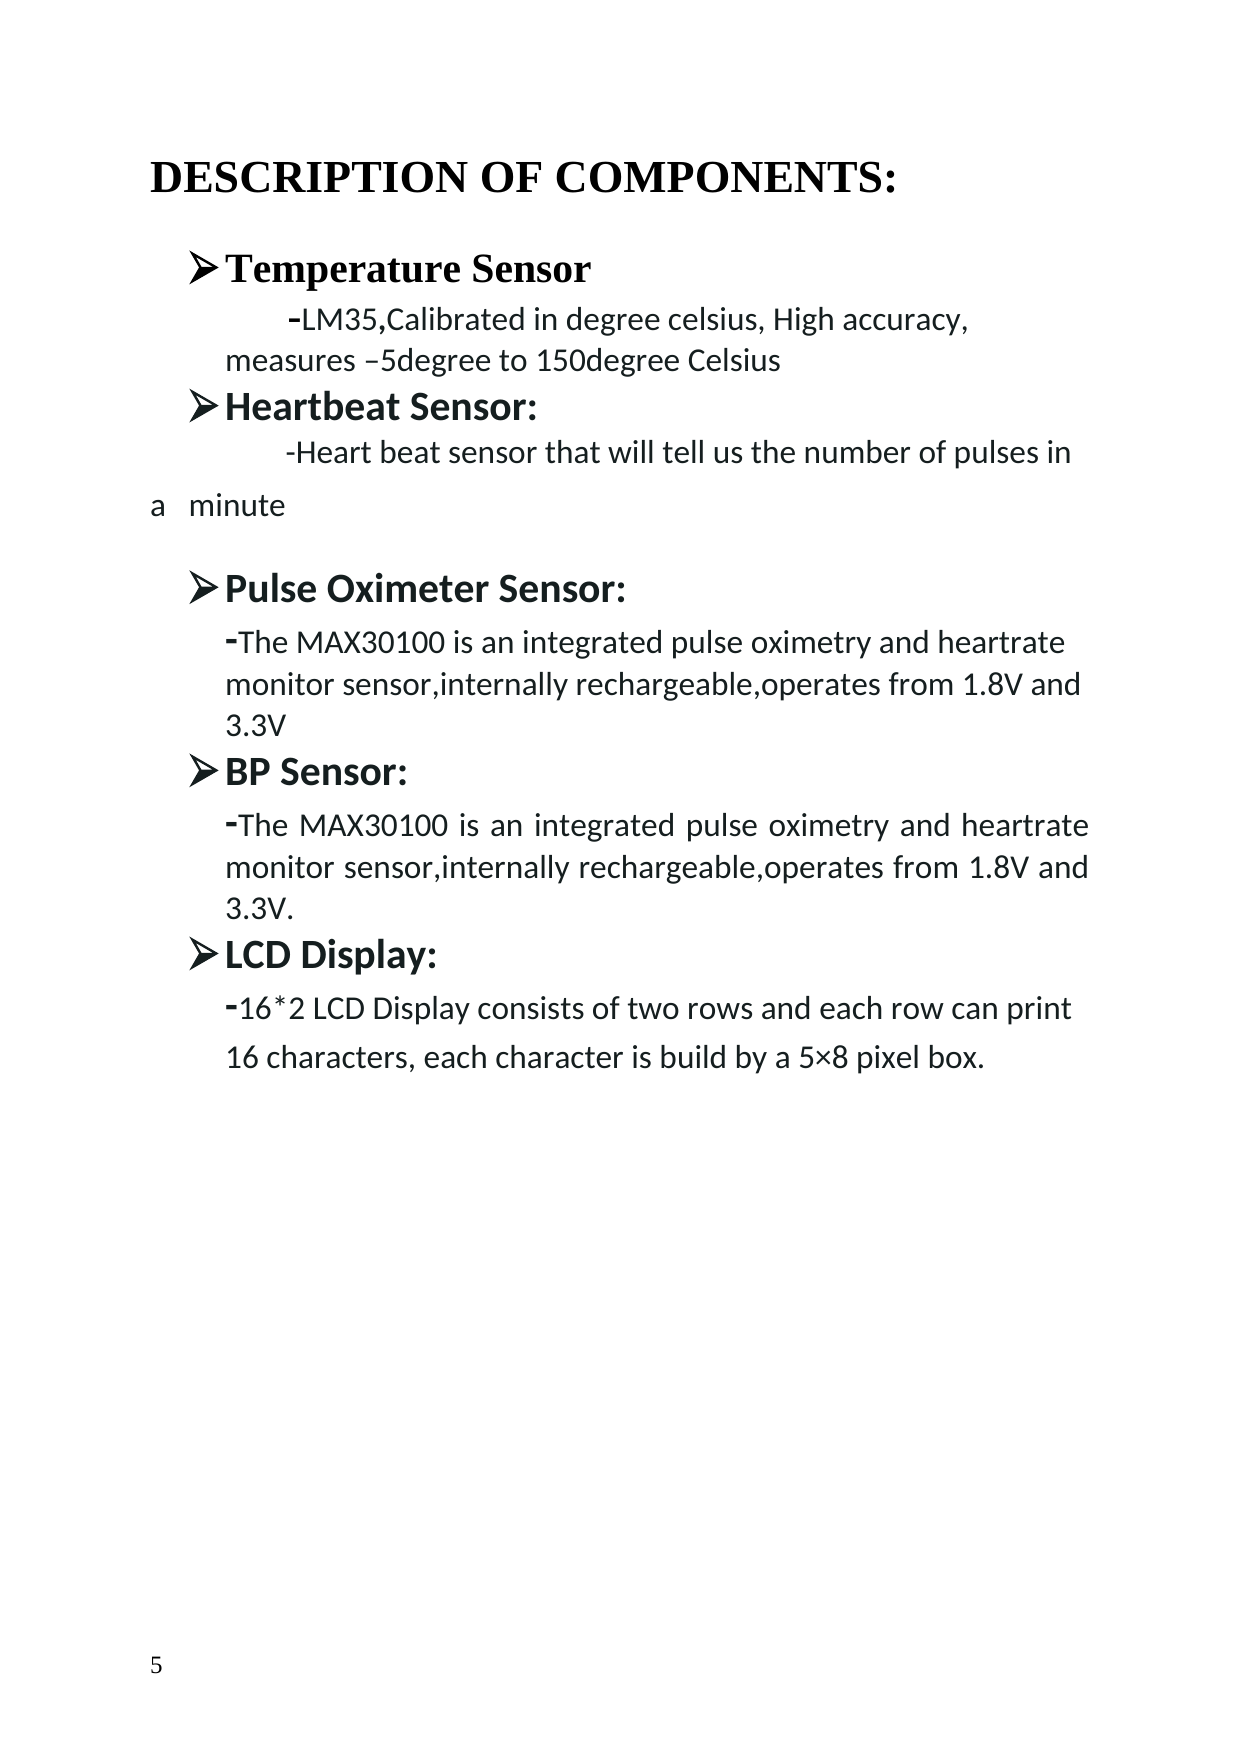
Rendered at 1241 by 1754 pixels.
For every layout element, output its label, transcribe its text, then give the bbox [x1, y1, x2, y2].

list Pulse Oximeter Sensor: [187, 562, 1090, 613]
list BP Sensor: [187, 745, 1090, 796]
list Heartbeat Sensor: [187, 380, 1090, 431]
text DESCRIPTION OF COMPONENTS: [150, 150, 1090, 203]
text -16*2 LCD Display consists of two rows and each row can print 16 characters, each character is build by a 5×8 pixel box. [225, 979, 1090, 1076]
list -The MAX30100 is an integrated pulse oximetry and heartrate monitor sensor,internally rechargeable,operates from 1.8V and 3.3V. [225, 796, 1090, 928]
list Temperature Sensor [187, 243, 1090, 291]
list LCD Display: [187, 928, 1090, 979]
list -The MAX30100 is an integrated pulse oximetry and heartrate monitor sensor,internally rechargeable,operates from 1.8V and 3.3V [225, 613, 1090, 745]
list -LM35,Calibrated in degree celsius, High accuracy, measures –5degree to 150degree Celsius [225, 291, 1090, 380]
text -Heart beat sensor that will tell us the number of pulses in a minute [150, 431, 1090, 524]
